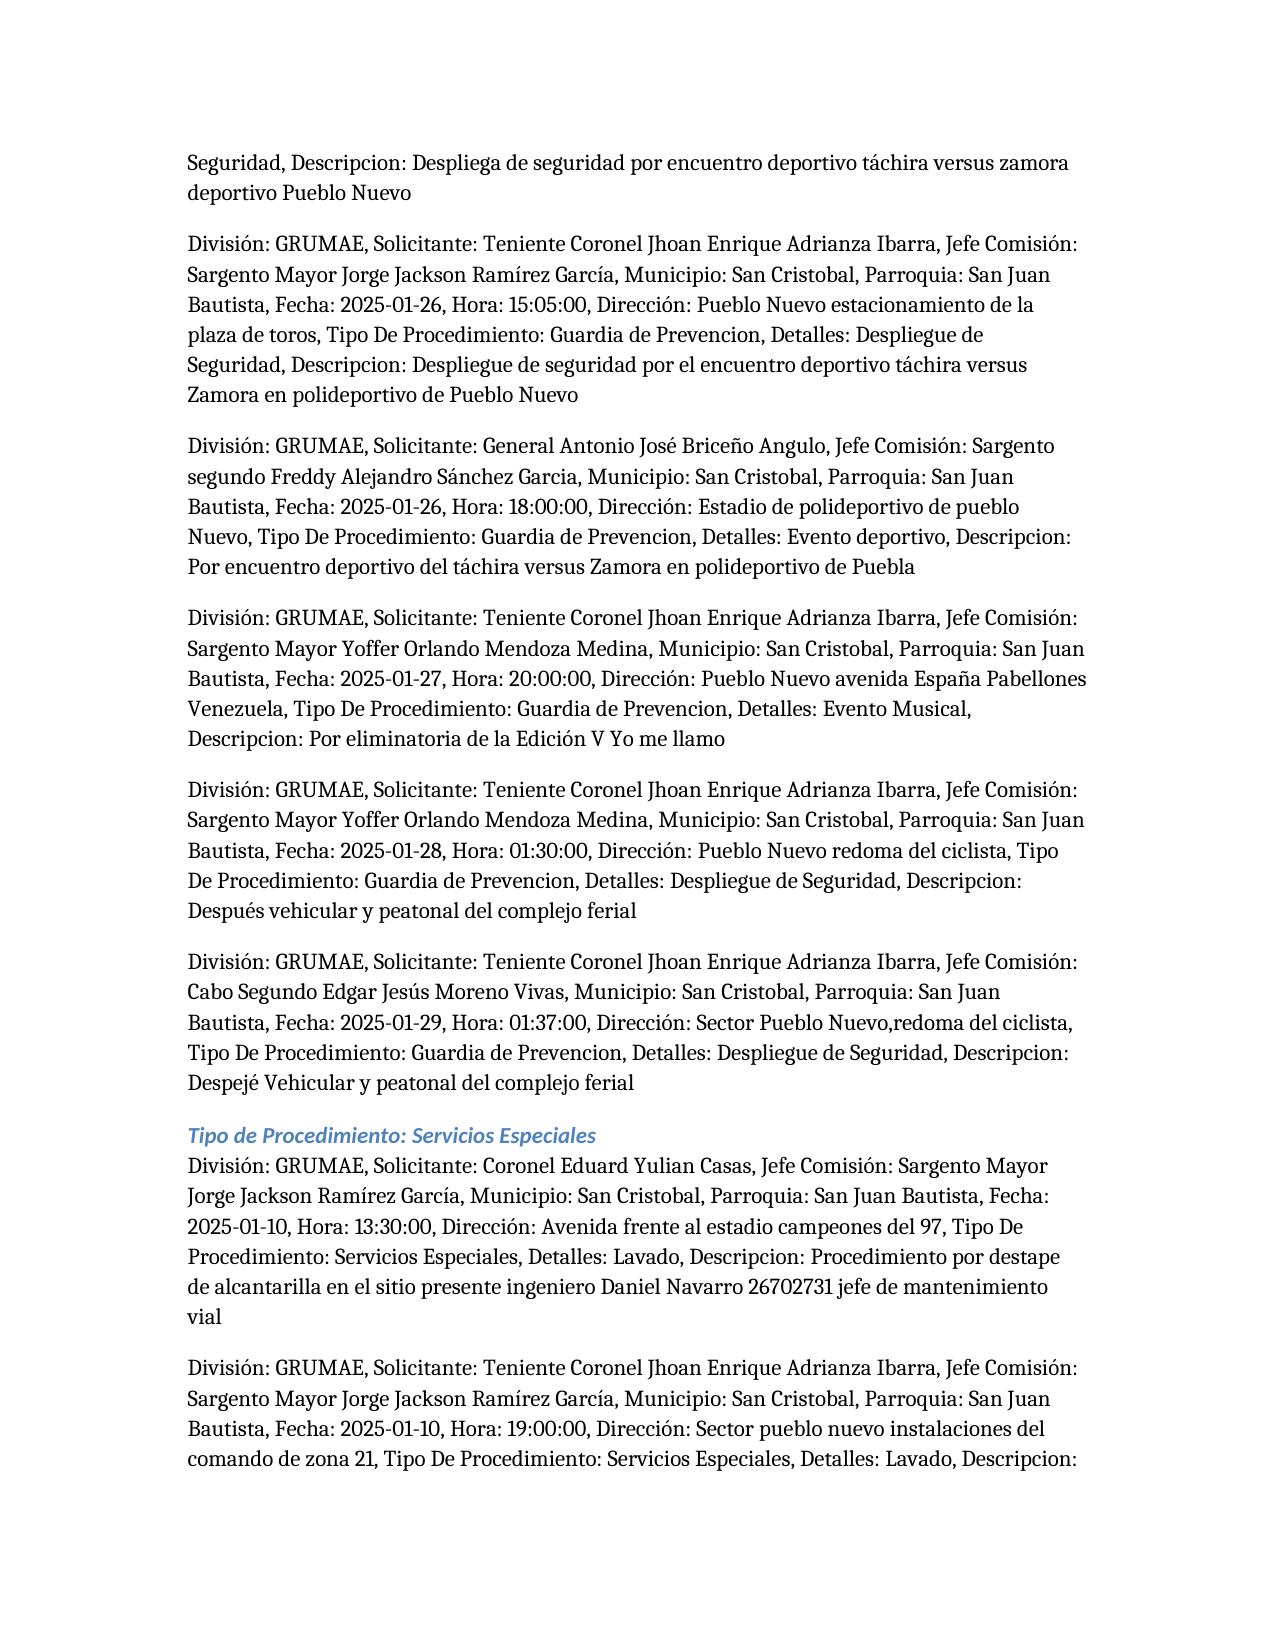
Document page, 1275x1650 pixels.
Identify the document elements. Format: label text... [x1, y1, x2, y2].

text División: GRUMAE, Solicitante: Teniente Coronel Jhoan Enrique Adrianza Ibarra, Jefe Comisión: Sargento Mayor Yoffer Orlando Mendoza Medina, Municipio: San Cristobal, Parroquia: San Juan Bautista, Fecha: 2025-01-28, Hora: 01:30:00, Dirección: Pueblo Nuevo redoma del ciclista, Tipo De Procedimiento: Guardia de Prevencion, Detalles: Despliegue de Seguridad, Descripcion: Después vehicular y peatonal del complejo ferial [187, 777, 1087, 924]
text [187, 1355, 1087, 1472]
text División: GRUMAE, Solicitante: Coronel Eduard Yulian Casas, Jefe Comisión: Sargento Mayor Jorge Jackson Ramírez García, Municipio: San Cristobal, Parroquia: San Juan Bautista, Fecha: 2025-01-10, Hora: 13:30:00, Dirección: Avenida frente al estadio campeones del 97, Tipo De Procedimiento: Servicios Especiales, Detalles: Lavado, Descripcion: Procedimiento por destape de alcantarilla en el sitio presente ingeniero Daniel Navarro 26702731 jefe de mantenimiento vial [187, 1153, 1087, 1330]
text División: GRUMAE, Solicitante: General Antonio José Briceño Angulo, Jefe Comisión: Sargento segundo Freddy Alejandro Sánchez Garcia, Municipio: San Cristobal, Parroquia: San Juan Bautista, Fecha: 2025-01-26, Hora: 18:00:00, Dirección: Estadio de polideportivo de pueblo Nuevo, Tipo De Procedimiento: Guardia de Prevencion, Detalles: Evento deportivo, Descripcion: Por encuentro deportivo del táchira versus Zamora en polideportivo de Puebla [187, 433, 1087, 581]
subtitle Tipo de Procedimiento: Servicios Especiales [187, 1121, 1087, 1149]
text División: GRUMAE, Solicitante: Teniente Coronel Jhoan Enrique Adrianza Ibarra, Jefe Comisión: Cabo Segundo Edgar Jesús Moreno Vivas, Municipio: San Cristobal, Parroquia: San Juan Bautista, Fecha: 2025-01-29, Hora: 01:37:00, Dirección: Sector Pueblo Nuevo,redoma del ciclista, Tipo De Procedimiento: Guardia de Prevencion, Detalles: Despliegue de Seguridad, Descripcion: Despejé Vehicular y peatonal del complejo ferial [187, 949, 1087, 1096]
text División: GRUMAE, Solicitante: Teniente Coronel Jhoan Enrique Adrianza Ibarra, Jefe Comisión: Sargento Mayor Yoffer Orlando Mendoza Medina, Municipio: San Cristobal, Parroquia: San Juan Bautista, Fecha: 2025-01-27, Hora: 20:00:00, Dirección: Pueblo Nuevo avenida España Pabellones Venezuela, Tipo De Procedimiento: Guardia de Prevencion, Detalles: Evento Musical, Descripcion: Por eliminatoria de la Edición V Yo me llamo [187, 605, 1087, 752]
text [187, 150, 1087, 207]
text División: GRUMAE, Solicitante: Teniente Coronel Jhoan Enrique Adrianza Ibarra, Jefe Comisión: Sargento Mayor Jorge Jackson Ramírez García, Municipio: San Cristobal, Parroquia: San Juan Bautista, Fecha: 2025-01-26, Hora: 15:05:00, Dirección: Pueblo Nuevo estacionamiento de la plaza de toros, Tipo De Procedimiento: Guardia de Prevencion, Detalles: Despliegue de Seguridad, Descripcion: Despliegue de seguridad por el encuentro deportivo táchira versus Zamora en polideportivo de Pueblo Nuevo [187, 231, 1087, 409]
